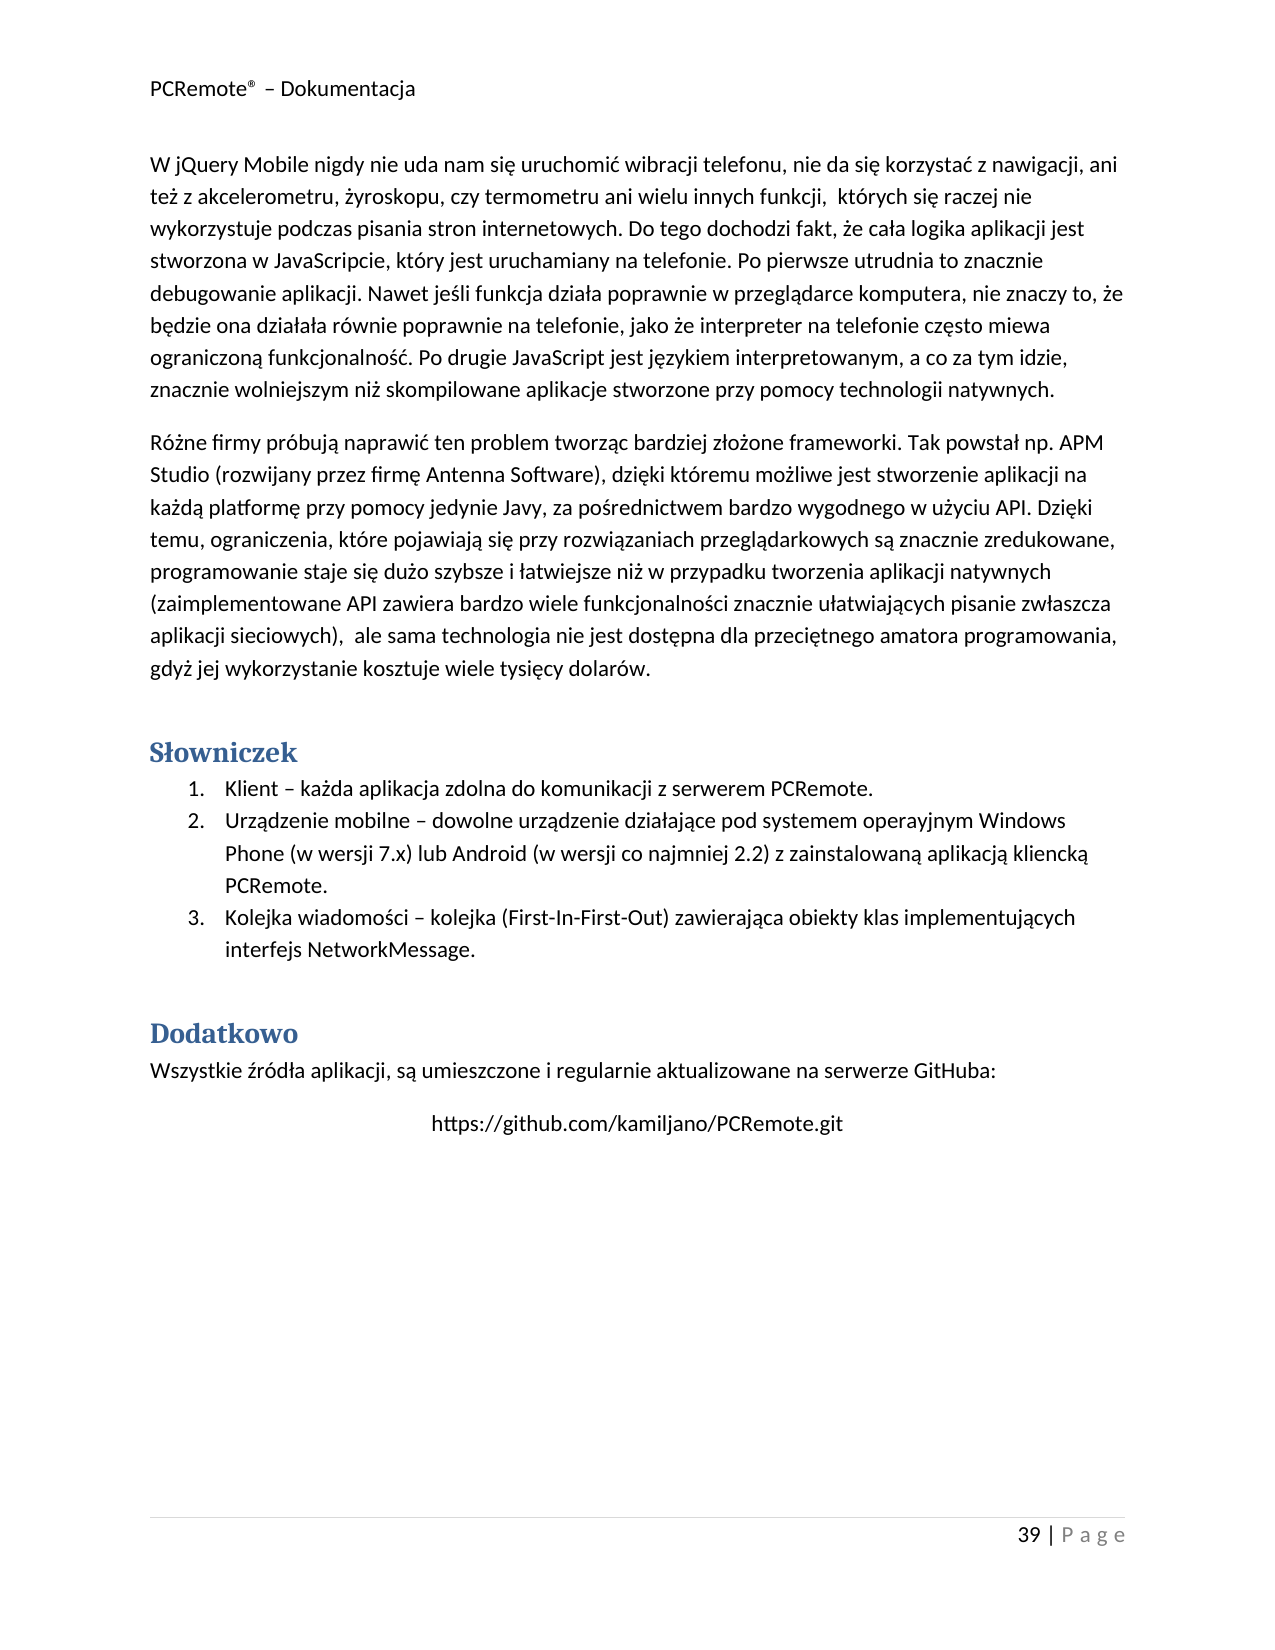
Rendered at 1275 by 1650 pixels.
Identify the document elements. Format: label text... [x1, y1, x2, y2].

text https://github.com/kamiljano/PCRemote.git [150, 1109, 1125, 1137]
list Kolejka wiadomości – kolejka (First-In-First-Out) zawierająca obiekty klas implementujących interfejs NetworkMessage. [187, 903, 1125, 963]
text W jQuery Mobile nigdy nie uda nam się uruchomić wibracji telefonu, nie da się korzystać z nawigacji, ani też z akcelerometru, żyroskopu, czy termometru ani wielu innych funkcji, których się raczej nie wykorzystuje podczas pisania stron internetowych. Do tego dochodzi fakt, że cała logika aplikacji jest stworzona w JavaScripcie, który jest uruchamiany na telefonie. Po pierwsze utrudnia to znacznie debugowanie aplikacji. Nawet jeśli funkcja działa poprawnie w przeglądarce komputera, nie znaczy to, że będzie ona działała równie poprawnie na telefonie, jako że interpreter na telefonie często miewa ograniczoną funkcjonalność. Po drugie JavaScript jest językiem interpretowanym, a co za tym idzie, znacznie wolniejszym niż skompilowane aplikacje stworzone przy pomocy technologii natywnych. [150, 150, 1125, 403]
subtitle Dodatkowo [150, 1017, 1125, 1051]
list Urządzenie mobilne – dowolne urządzenie działające pod systemem operayjnym Windows Phone (w wersji 7.x) lub Android (w wersji co najmniej 2.2) z zainstalowaną aplikacją kliencką PCRemote. [187, 807, 1125, 899]
text Wszystkie źródła aplikacji, są umieszczone i regularnie aktualizowane na serwerze GitHuba: [150, 1056, 1125, 1084]
text Różne firmy próbują naprawić ten problem tworząc bardziej złożone frameworki. Tak powstał np. APM Studio (rozwijany przez firmę Antenna Software), dzięki któremu możliwe jest stworzenie aplikacji na każdą platformę przy pomocy jedynie Javy, za pośrednictwem bardzo wygodnego w użyciu API. Dzięki temu, ograniczenia, które pojawiają się przy rozwiązaniach przeglądarkowych są znacznie zredukowane, programowanie staje się dużo szybsze i łatwiejsze niż w przypadku tworzenia aplikacji natywnych (zaimplementowane API zawiera bardzo wiele funkcjonalności znacznie ułatwiających pisanie zwłaszcza aplikacji sieciowych), ale sama technologia nie jest dostępna dla przeciętnego amatora programowania, gdyż jej wykorzystanie kosztuje wiele tysięcy dolarów. [150, 428, 1125, 682]
subtitle Słowniczek [150, 736, 1125, 769]
list Klient – każda aplikacja zdolna do komunikacji z serwerem PCRemote. [187, 774, 1125, 802]
